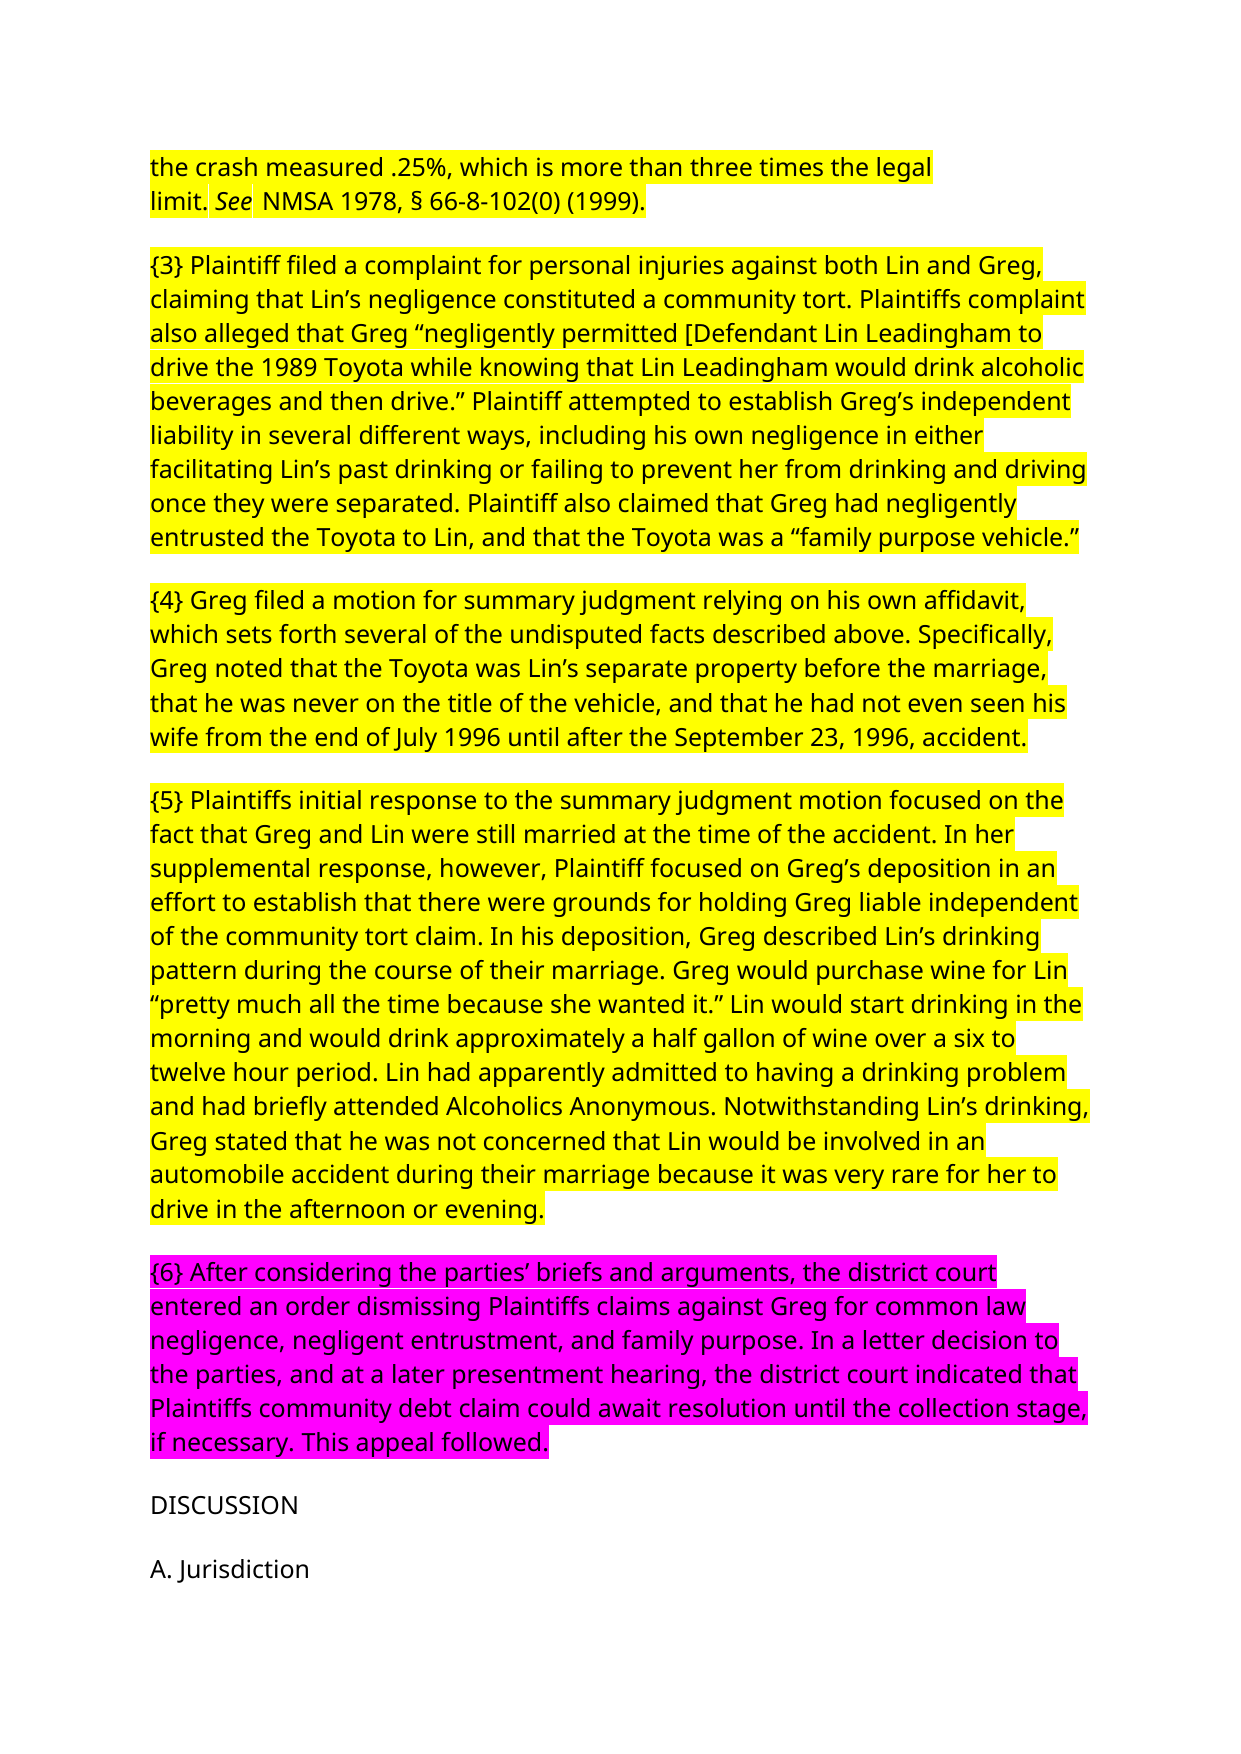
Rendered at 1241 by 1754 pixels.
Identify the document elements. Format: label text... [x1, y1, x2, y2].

text {6} After considering the parties’ briefs and arguments, the district court entered an order dismissing Plaintiffs claims against Greg for common law negligence, negligent entrustment, and family purpose. In a letter decision to the parties, and at a later presentment hearing, the district court indicated that Plaintiffs community debt claim could await resolution until the collection stage, if necessary. This appeal followed. [150, 1254, 1090, 1459]
text DISCUSSION [150, 1488, 1090, 1522]
text A. Jurisdiction [150, 1551, 1090, 1585]
text {3} Plaintiff filed a complaint for personal injuries against both Lin and Greg, claiming that Lin’s negligence constituted a community tort. Plaintiffs complaint also alleged that Greg “negligently permitted [Defendant Lin Leadingham to drive the 1989 Toyota while knowing that Lin Leadingham would drink alcoholic beverages and then drive.” Plaintiff attempted to establish Greg’s independent liability in several different ways, including his own negligence in either facilitating Lin’s past drinking or failing to prevent her from drinking and driving once they were separated. Plaintiff also claimed that Greg had negligently entrusted the Toyota to Lin, and that the Toyota was a “family purpose vehicle.” [150, 247, 1090, 554]
text {5} Plaintiffs initial response to the summary judgment motion focused on the fact that Greg and Lin were still married at the time of the accident. In her supplemental response, however, Plaintiff focused on Greg’s deposition in an effort to establish that there were grounds for holding Greg liable independent of the community tort claim. In his deposition, Greg described Lin’s drinking pattern during the course of their marriage. Greg would purchase wine for Lin “pretty much all the time because she wanted it.” Lin would start drinking in the morning and would drink approximately a half gallon of wine over a six to twelve hour period. Lin had apparently admitted to having a drinking problem and had briefly attended Alcoholics Anonymous. Notwithstanding Lin’s drinking, Greg stated that he was not concerned that Lin would be involved in an automobile accident during their marriage because it was very rare for her to drive in the afternoon or evening. [150, 782, 1090, 1089]
